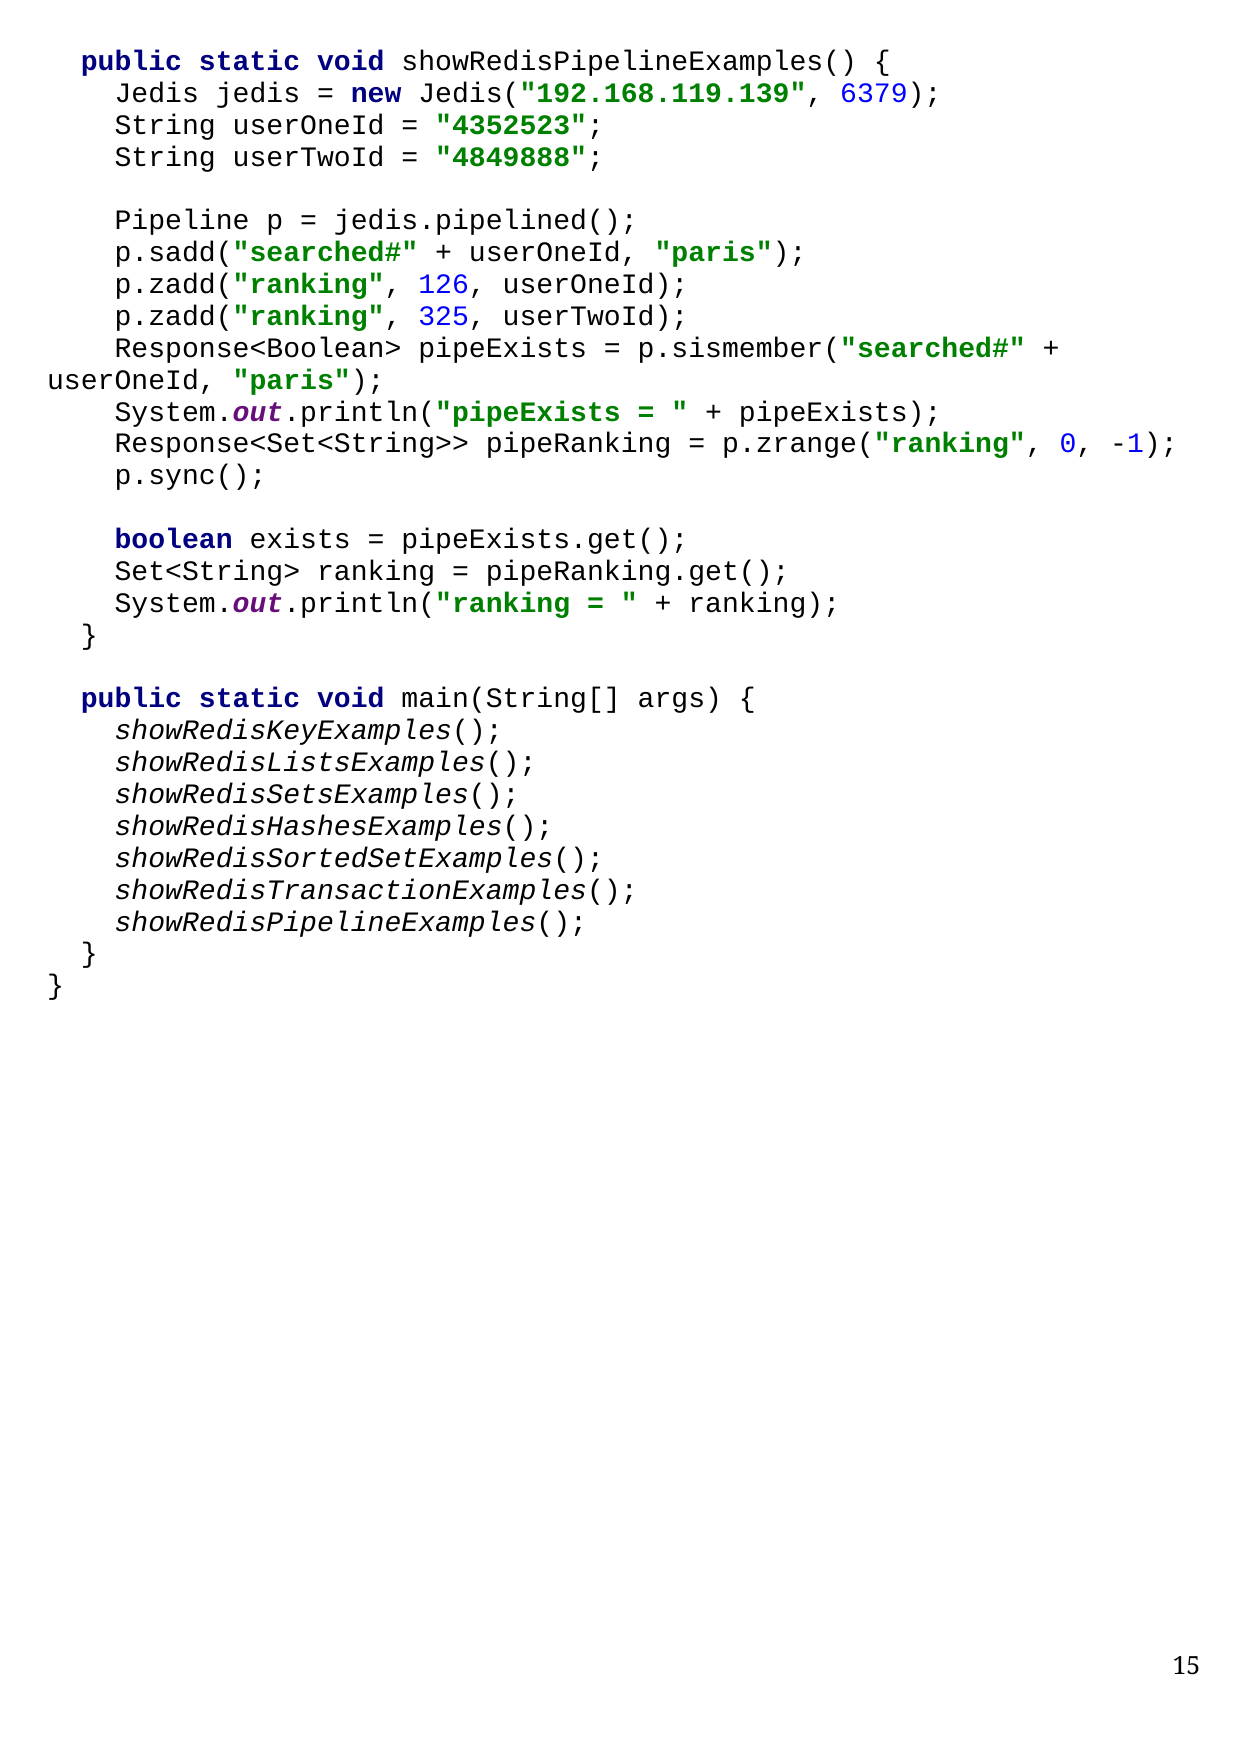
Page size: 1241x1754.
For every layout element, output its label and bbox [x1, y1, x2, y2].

text [47, 47, 1200, 1003]
